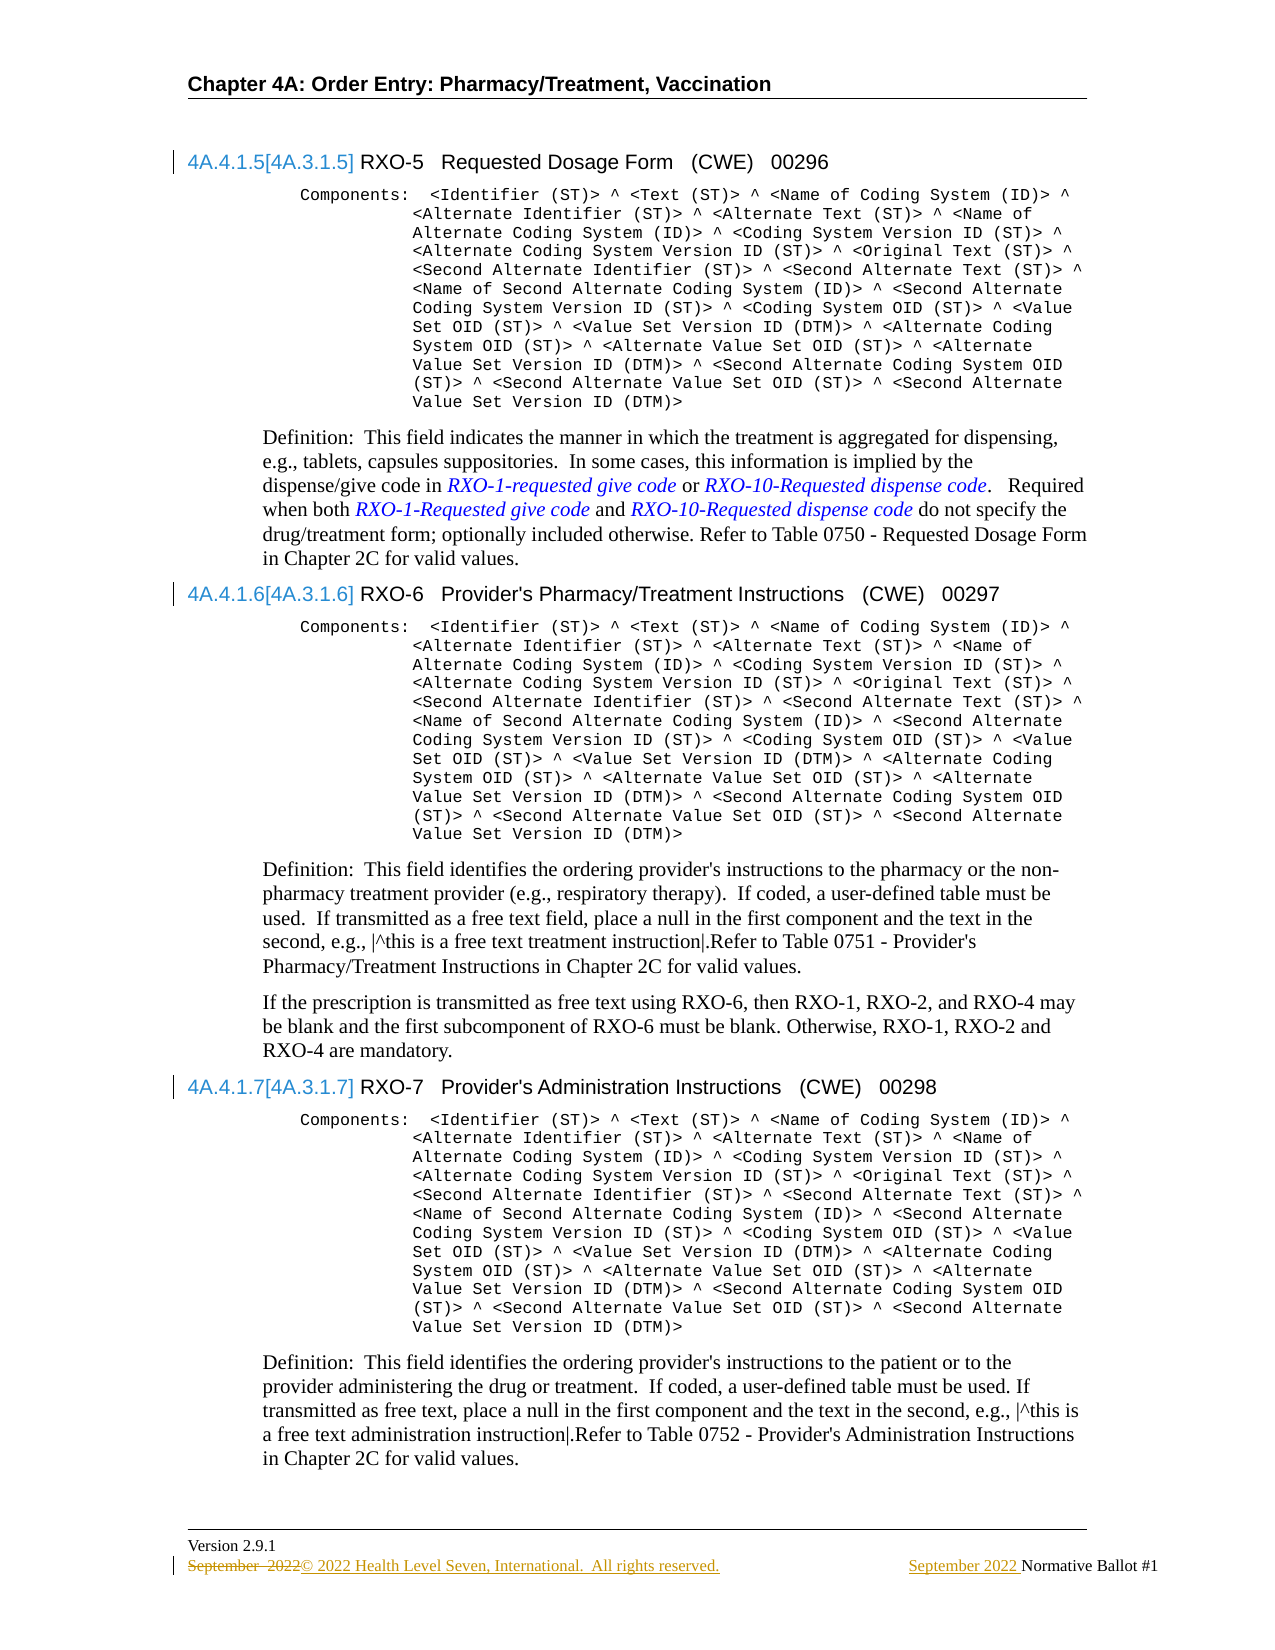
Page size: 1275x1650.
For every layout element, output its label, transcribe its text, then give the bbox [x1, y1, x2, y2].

text Definition: This field indicates the manner in which the treatment is aggregated for dispensing, e.g., tablets, capsules suppositories. In some cases, this information is implied by the dispense/give code in RXO-1-requested give code or RXO-10-Requested dispense code. Required when both RXO-1-Requested give code and RXO-10-Requested dispense code do not specify the drug/treatment form; optionally included otherwise. Refer to Table 0750 - Requested Dosage Form in Chapter 2C for valid values. [262, 425, 1087, 569]
text If the prescription is transmitted as free text using RXO-6, then RXO-1, RXO-2, and RXO-4 may be blank and the first subcomponent of RXO-6 must be blank. Otherwise, RXO-1, RXO-2 and RXO-4 are mandatory. [262, 990, 1087, 1062]
subtitle RXO-5 Requested Dosage Form (CWE) 00296 [187, 150, 1087, 174]
text Definition: This field identifies the ordering provider's instructions to the pharmacy or the non-pharmacy treatment provider (e.g., respiratory therapy). If coded, a user-defined table must be used. If transmitted as a free text field, place a null in the first component and the text in the second, e.g., |^this is a free text treatment instruction|.Refer to Table 0751 - Provider's Pharmacy/Treatment Instructions in Chapter 2C for valid values. [262, 857, 1087, 978]
text Definition: This field identifies the ordering provider's instructions to the patient or to the provider administering the drug or treatment. If coded, a user-defined table must be used. If transmitted as free text, place a null in the first component and the text in the second, e.g., |^this is a free text administration instruction|.Refer to Table 0752 - Provider's Administration Instructions in Chapter 2C for valid values. [262, 1350, 1087, 1470]
subtitle RXO-6 Provider's Pharmacy/Treatment Instructions (CWE) 00297 [187, 582, 1087, 606]
subtitle RXO-7 Provider's Administration Instructions (CWE) 00298 [187, 1075, 1087, 1099]
